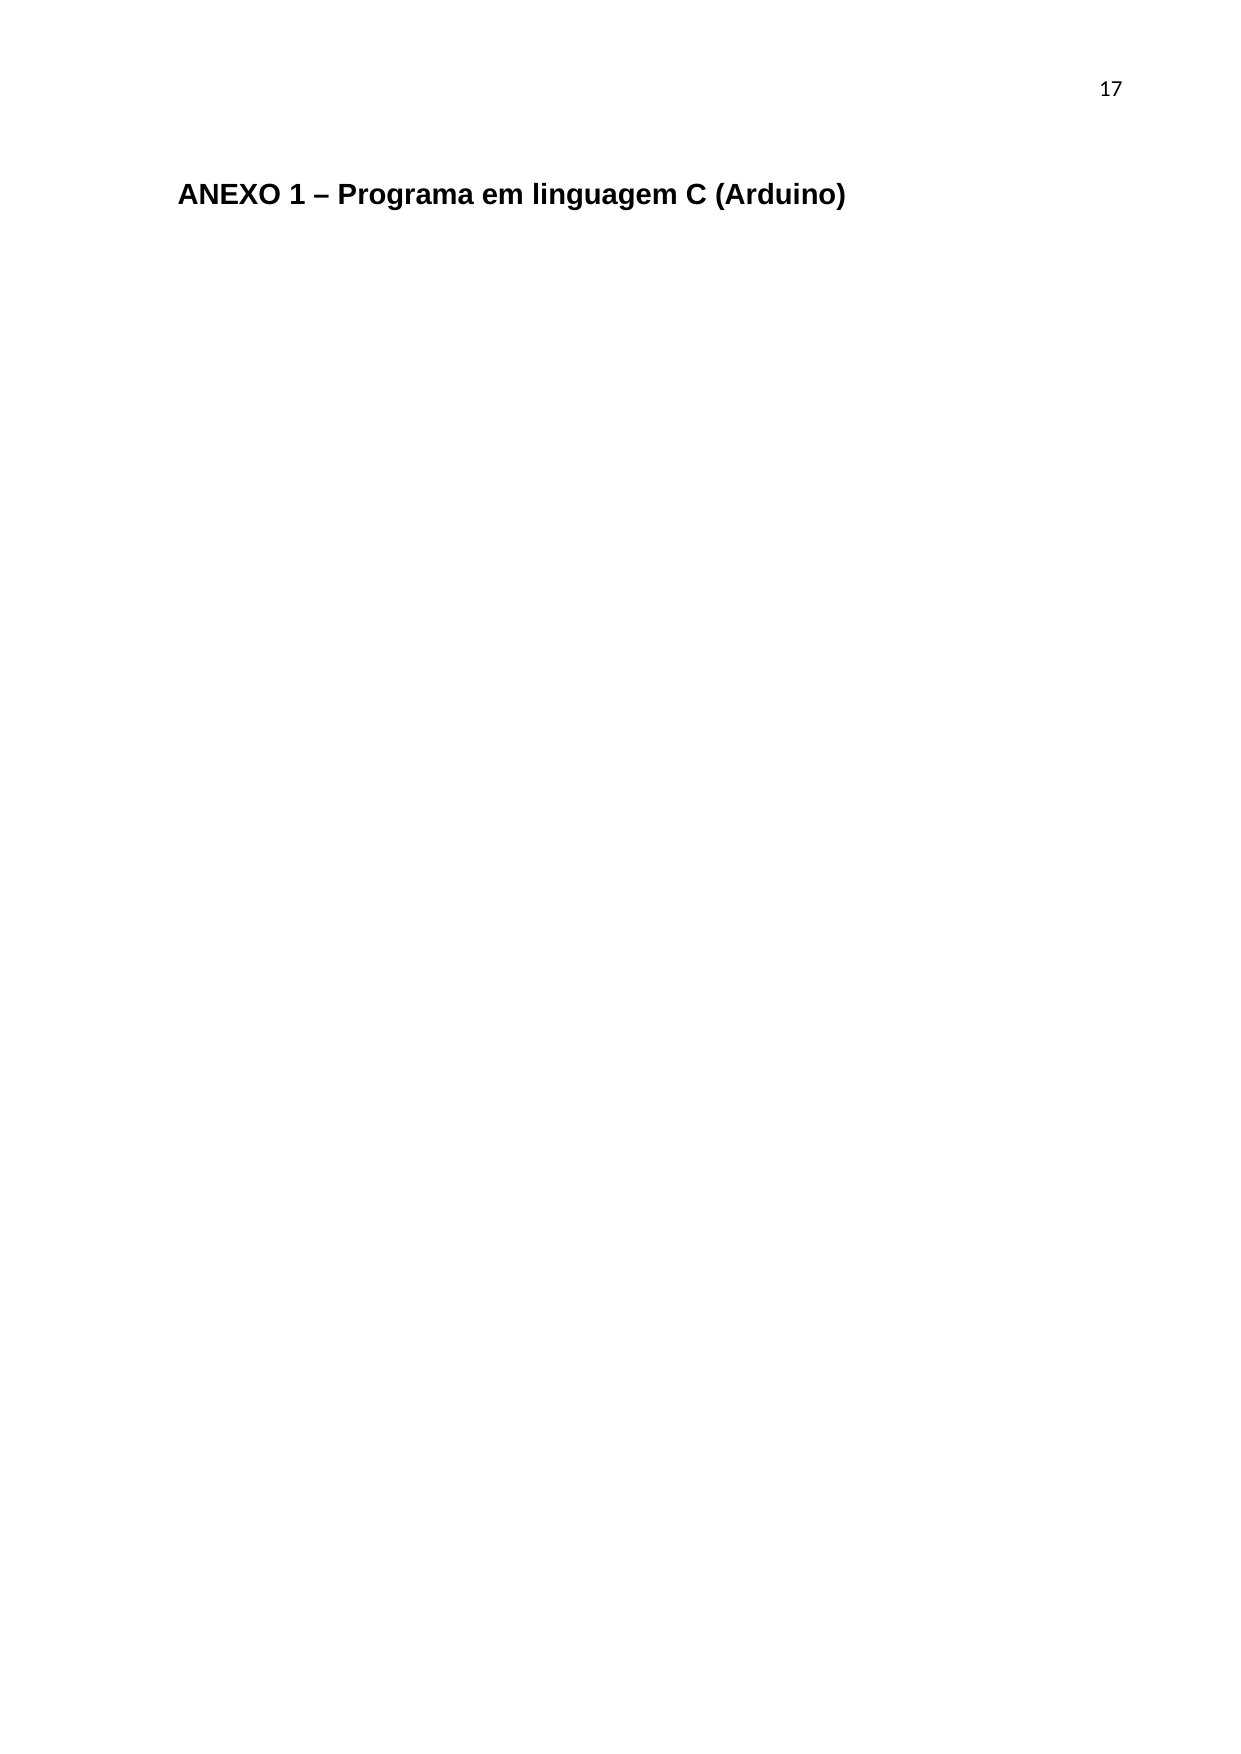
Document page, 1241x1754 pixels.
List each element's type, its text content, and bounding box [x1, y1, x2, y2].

text ANEXO 1 – Programa em linguagem C (Arduino) [177, 177, 1122, 211]
